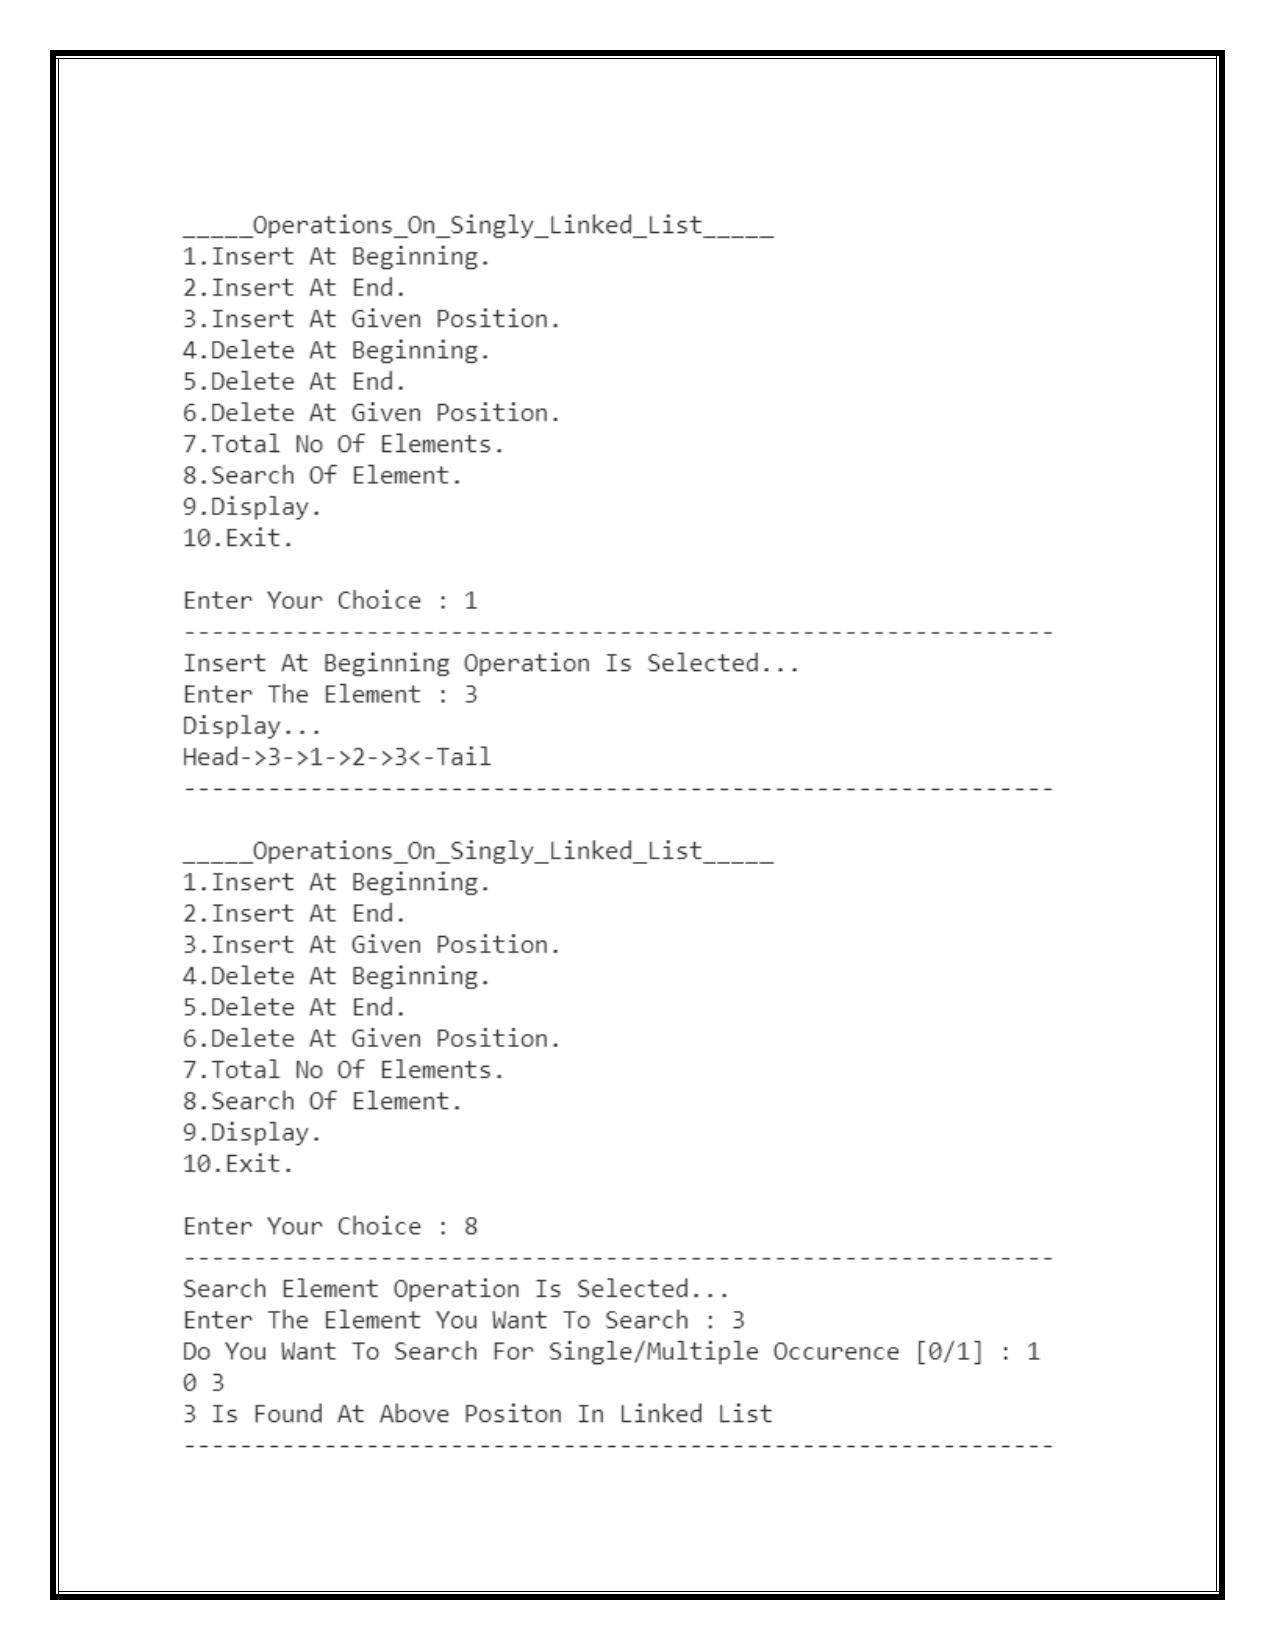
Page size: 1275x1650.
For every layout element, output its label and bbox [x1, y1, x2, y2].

picture [150, 196, 1055, 1471]
